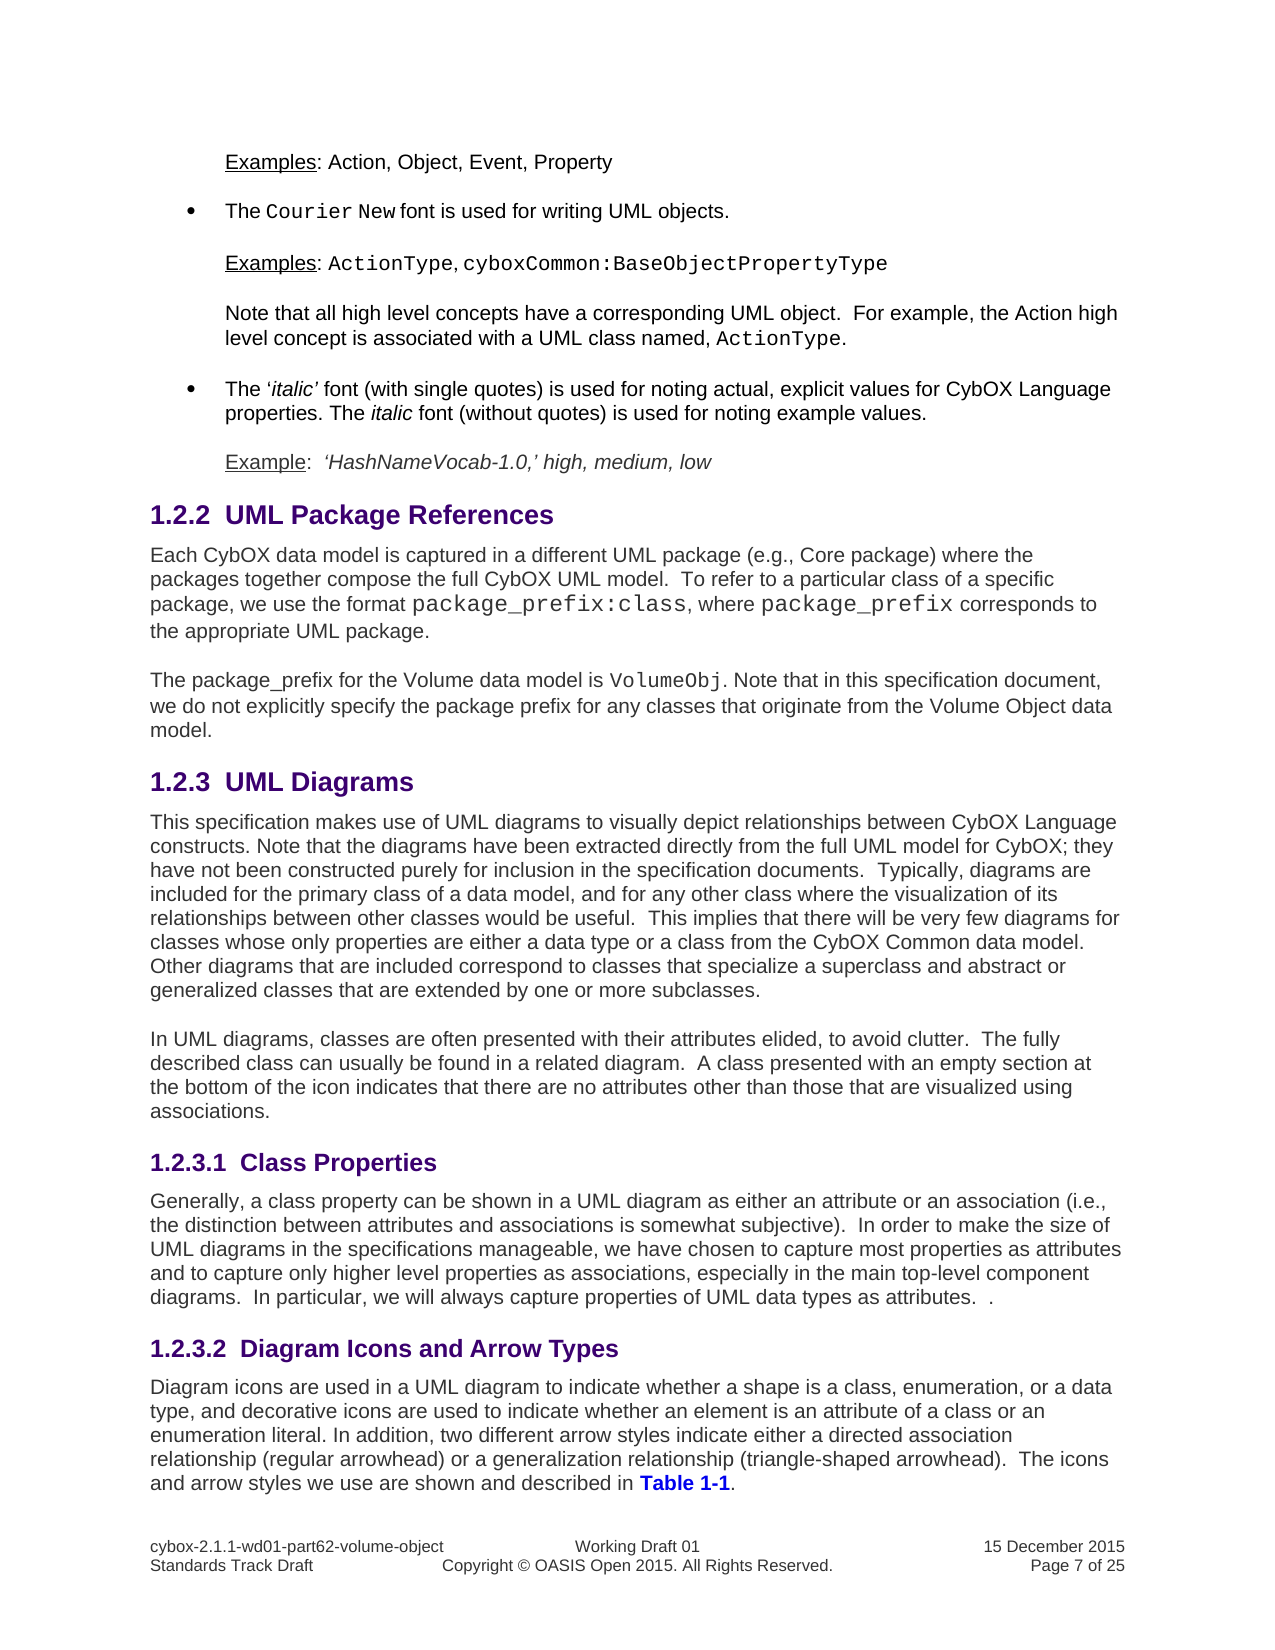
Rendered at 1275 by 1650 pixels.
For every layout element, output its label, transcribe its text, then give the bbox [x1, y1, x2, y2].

text Example: ‘HashNameVocab-1.0,’ high, medium, low [225, 450, 1125, 474]
text Examples: ActionType, cyboxCommon:BaseObjectPropertyType [225, 250, 1125, 276]
list The Courier New font is used for writing UML objects. [187, 199, 1125, 225]
text This specification makes use of UML diagrams to visually depict relationships between CybOX Language constructs. Note that the diagrams have been extracted directly from the full UML model for CybOX; they have not been constructed purely for inclusion in the specification documents. Typically, diagrams are included for the primary class of a data model, and for any other class where the visualization of its relationships between other classes would be useful. This implies that there will be very few diagrams for classes whose only properties are either a data type or a class from the CybOX Common data model. Other diagrams that are included correspond to classes that specialize a superclass and abstract or generalized classes that are extended by one or more subclasses. [150, 810, 1125, 1002]
subtitle Diagram Icons and Arrow Types [150, 1334, 1125, 1362]
text In UML diagrams, classes are often presented with their attributes elided, to avoid clutter. The fully described class can usually be found in a related diagram. A class presented with an empty section at the bottom of the icon indicates that there are no attributes other than those that are visualized using associations. [150, 1027, 1125, 1123]
text Each CybOX data model is captured in a different UML package (e.g., Core package) where the packages together compose the full CybOX UML model. To refer to a particular class of a specific package, we use the format package_prefix:class, where package_prefix corresponds to the appropriate UML package. [150, 542, 1125, 643]
subtitle UML Diagrams [150, 766, 1125, 798]
list The ‘italic’ font (with single quotes) is used for noting actual, explicit values for CybOX Language properties. The italic font (without quotes) is used for noting example values. [187, 377, 1125, 425]
text Diagram icons are used in a UML diagram to indicate whether a shape is a class, enumeration, or a data type, and decorative icons are used to indicate whether an element is an attribute of a class or an enumeration literal. In addition, two different arrow styles indicate either a directed association relationship (regular arrowhead) or a generalization relationship (triangle-shaped arrowhead). The icons and arrow styles we use are shown and described in Table 1-1. [150, 1375, 1125, 1495]
subtitle Class Properties [150, 1148, 1125, 1176]
text The package_prefix for the Volume data model is VolumeObj. Note that in this specification document, we do not explicitly specify the package prefix for any classes that originate from the Volume Object data model. [150, 668, 1125, 741]
subtitle UML Package References [150, 499, 1125, 530]
text Note that all high level concepts have a corresponding UML object. For example, the Action high level concept is associated with a UML class named, ActionType. [225, 301, 1125, 352]
text Generally, a class property can be shown in a UML diagram as either an attribute or an association (i.e., the distinction between attributes and associations is somewhat subjective). In order to make the size of UML diagrams in the specifications manageable, we have chosen to capture most properties as attributes and to capture only higher level properties as associations, especially in the main top-level component diagrams. In particular, we will always capture properties of UML data types as attributes. . [150, 1189, 1125, 1309]
text Examples: Action, Object, Event, Property [225, 150, 1125, 174]
